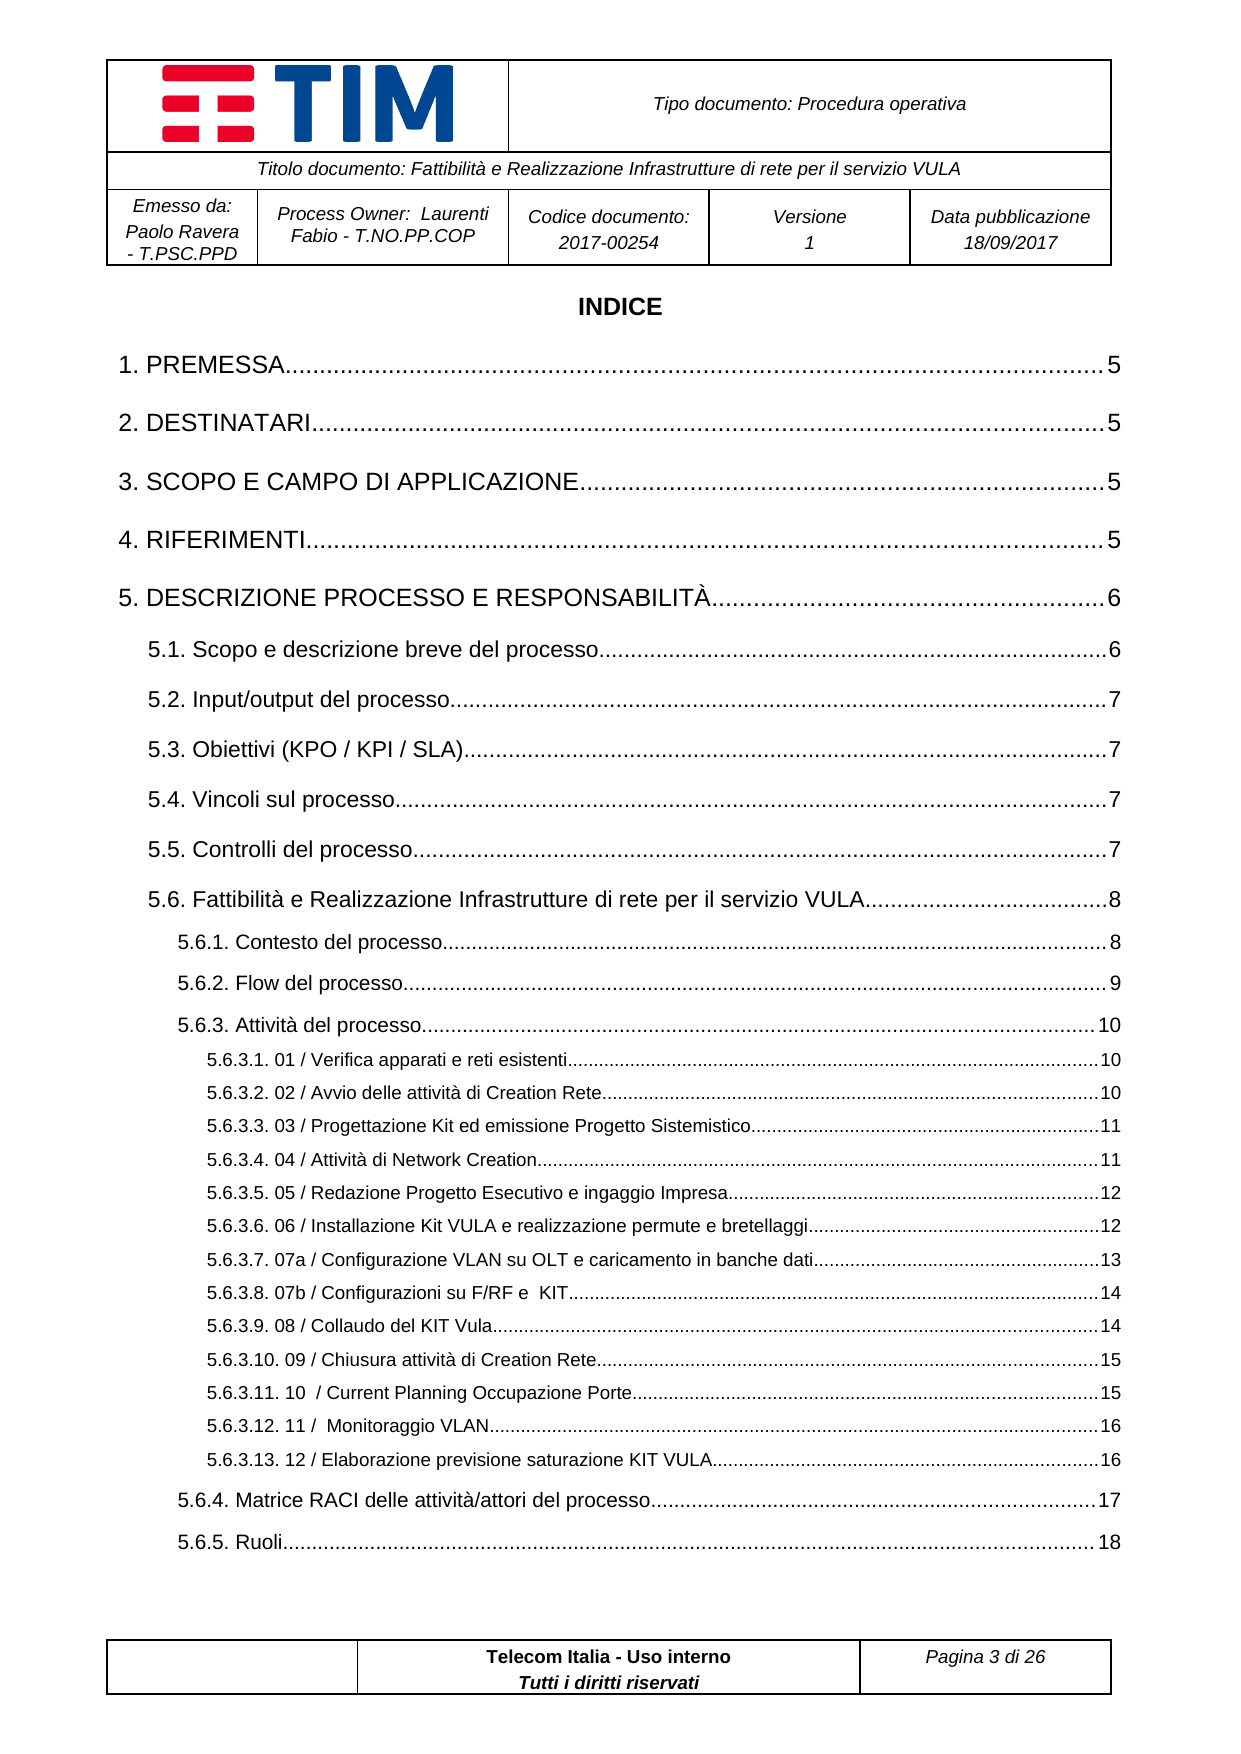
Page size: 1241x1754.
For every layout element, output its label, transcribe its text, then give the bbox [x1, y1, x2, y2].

text INDICE [118, 292, 1122, 321]
picture [162, 65, 453, 142]
